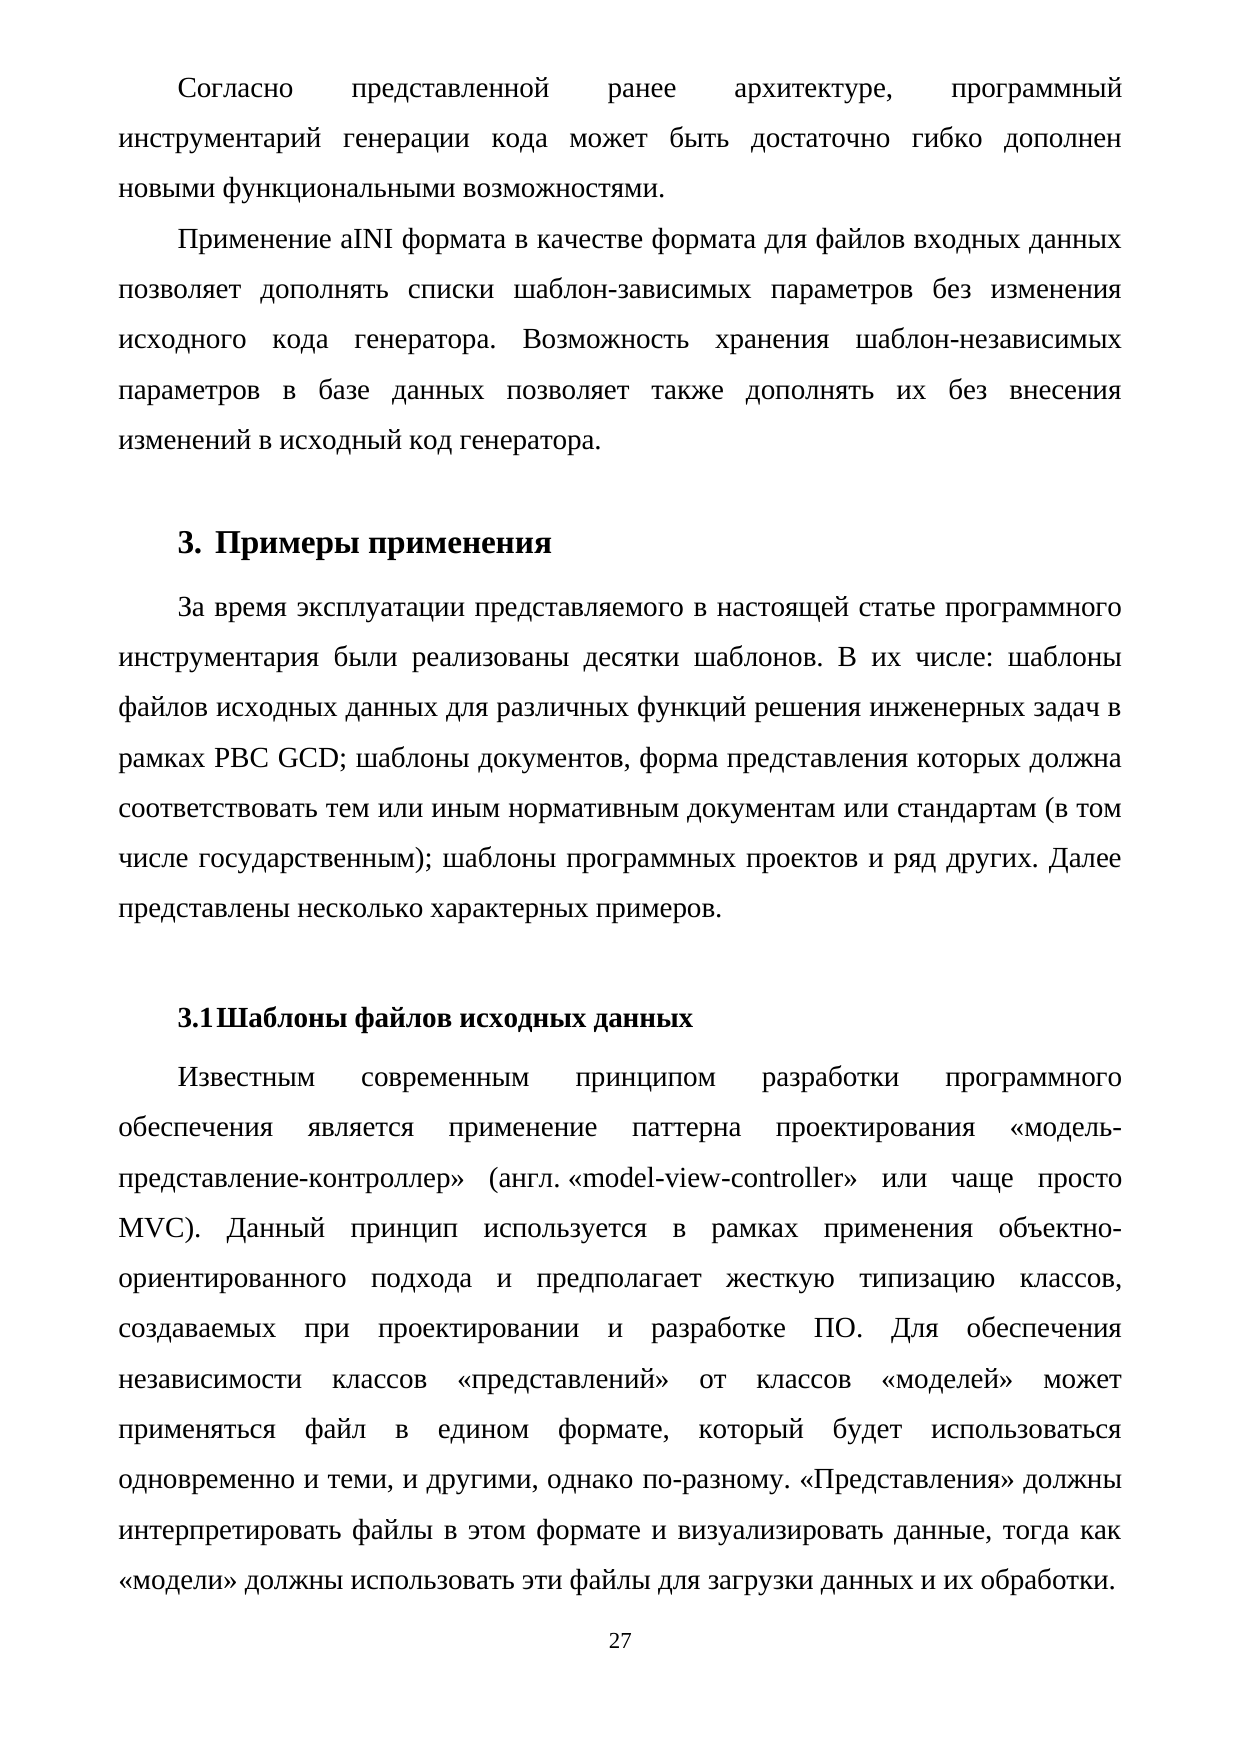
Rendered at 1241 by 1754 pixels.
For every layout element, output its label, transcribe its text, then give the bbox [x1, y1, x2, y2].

list Шаблоны файлов исходных данных [177, 1000, 1122, 1034]
list Применение aINI формата в качестве формата для файлов входных данных позволяет дополнять списки шаблон-зависимых параметров без изменения исходного кода генератора. Возможность хранения шаблон-независимых параметров в базе данных позволяет также дополнять их без внесения изменений в исходный код генератора. [118, 221, 1122, 456]
list Примеры применения [177, 523, 1122, 561]
text Известным современным принципом разработки программного обеспечения является применение паттерна проектирования «модель-представление-контроллер» (англ. «model-view-controller» или чаще просто MVC). Данный принцип используется в рамках применения объектно-ориентированного подхода и предполагает жесткую типизацию классов, создаваемых при проектировании и разработке ПО. Для обеспечения независимости классов «представлений» от классов «моделей» может применяться файл в едином формате, который будет использоваться одновременно и теми, и другими, однако по-разному. «Представления» должны интерпретировать файлы в этом формате и визуализировать данные, тогда как «модели» должны использовать эти файлы для загрузки данных и их обработки. [118, 1059, 1122, 1596]
list Согласно представленной ранее архитектуре, программный инструментарий генерации кода может быть достаточно гибко дополнен новыми функциональными возможностями. [118, 70, 1122, 204]
text За время эксплуатации представляемого в настоящей статье программного инструментария были реализованы десятки шаблонов. В их числе: шаблоны файлов исходных данных для различных функций решения инженерных задач в рамках РВС GCD; шаблоны документов, форма представления которых должна соответствовать тем или иным нормативным документам или стандартам (в том числе государственным); шаблоны программных проектов и ряд других. Далее представлены несколько характерных примеров. [118, 589, 1122, 924]
